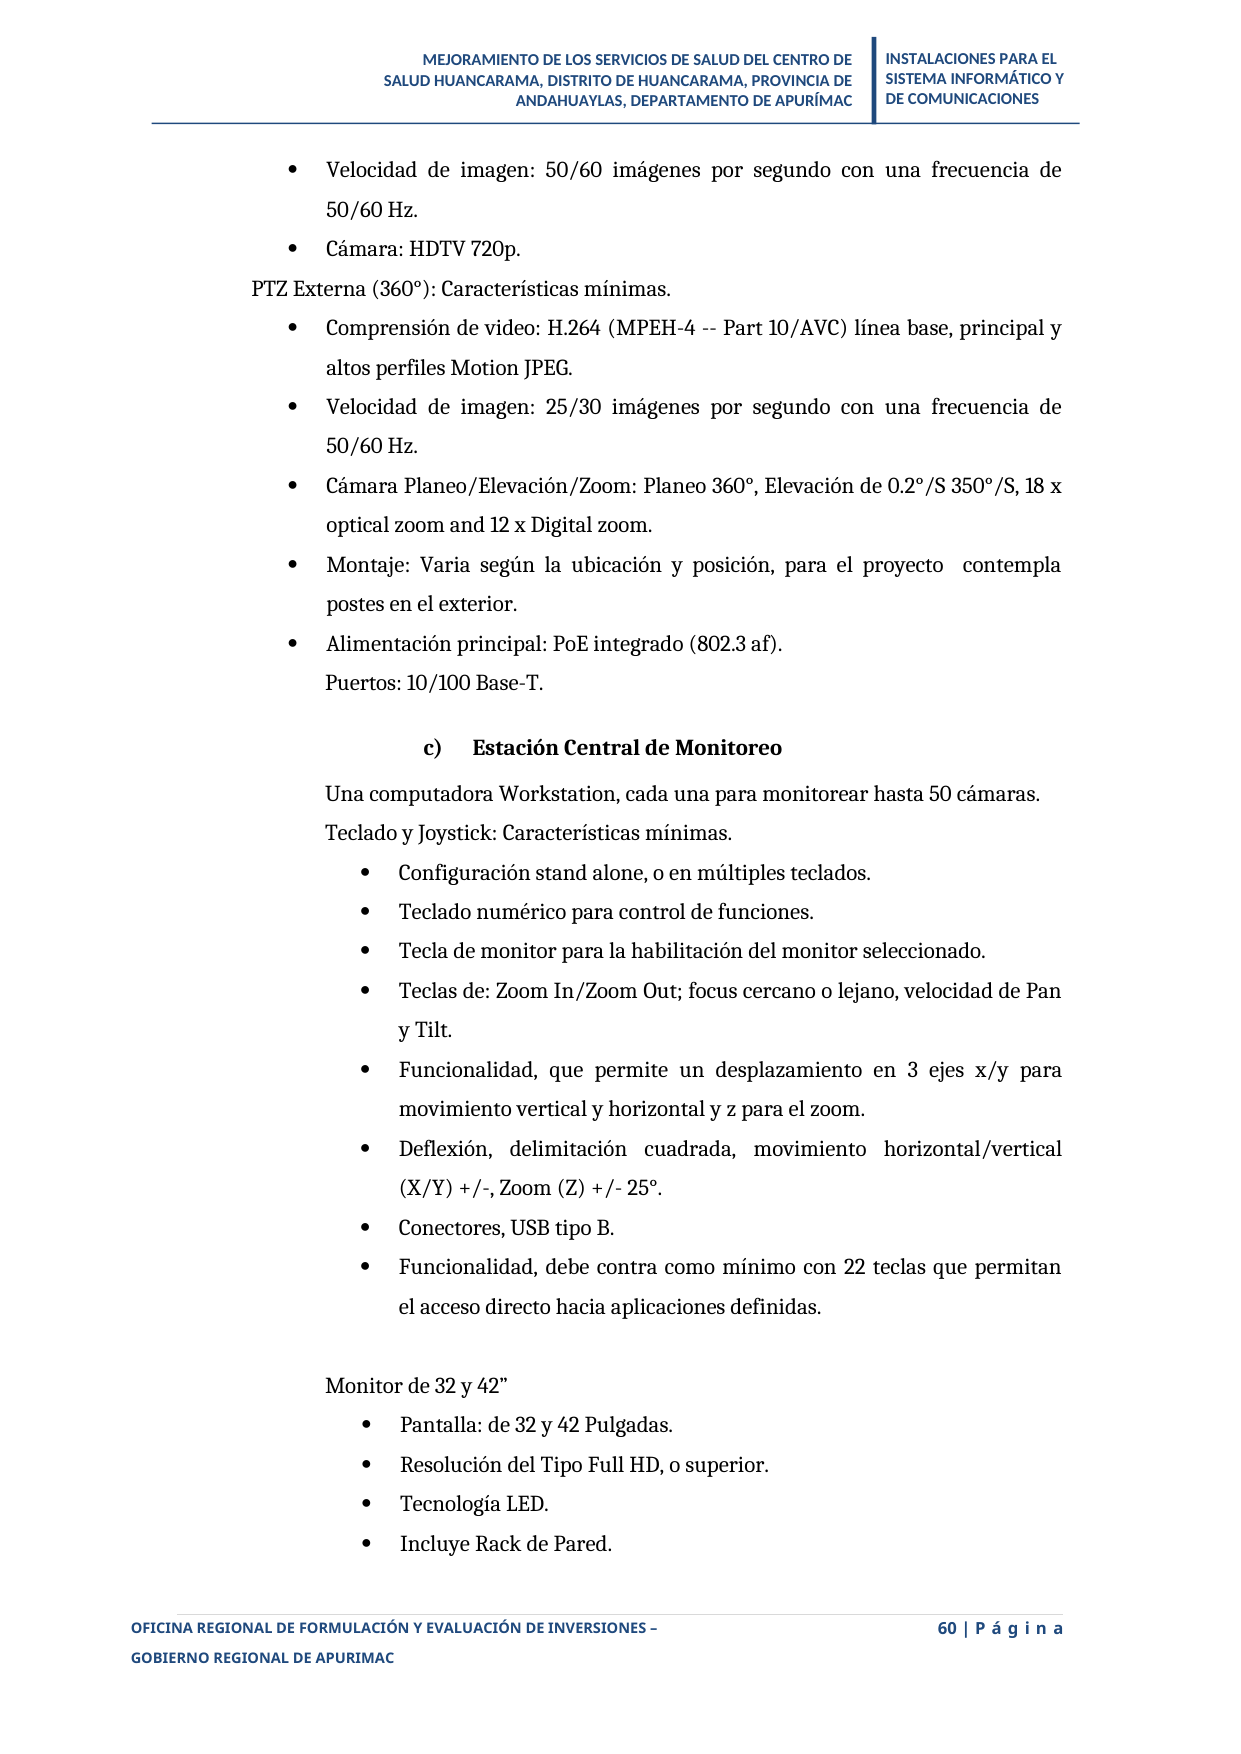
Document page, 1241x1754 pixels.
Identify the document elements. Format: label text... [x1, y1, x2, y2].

list Cámara: HDTV 720p. [288, 236, 1063, 262]
list Teclas de: Zoom In/Zoom Out; focus cercano o lejano, velocidad de Pan y Tilt. [361, 978, 1063, 1044]
text Puertos: 10/100 Base-T. [251, 670, 1063, 697]
list Conectores, USB tipo B. [361, 1215, 1063, 1241]
list Funcionalidad, que permite un desplazamiento en 3 ejes x/y para movimiento vertical y horizontal y z para el zoom. [361, 1057, 1063, 1123]
list Resolución del Tipo Full HD, o superior. [362, 1452, 1063, 1478]
text Monitor de 32 y 42” [251, 1373, 1063, 1399]
list Teclado numérico para control de funciones. [361, 899, 1063, 925]
list Tecnología LED. [362, 1491, 1063, 1517]
list Alimentación principal: PoE integrado (802.3 af). [288, 631, 1063, 657]
text PTZ Externa (360°): Características mínimas. [177, 275, 1063, 302]
list Velocidad de imagen: 50/60 imágenes por segundo con una frecuencia de 50/60 Hz. [288, 157, 1063, 223]
list Configuración stand alone, o en múltiples teclados. [361, 859, 1063, 886]
list Incluye Rack de Pared. [362, 1531, 1063, 1557]
text Una computadora Workstation, cada una para monitorear hasta 50 cámaras. [251, 780, 1063, 807]
list Deflexión, delimitación cuadrada, movimiento horizontal/vertical (X/Y) +/-, Zoom (Z) +/- 25°. [361, 1136, 1063, 1202]
list Cámara Planeo/Elevación/Zoom: Planeo 360°, Elevación de 0.2°/S 350°/S, 18 x optical zoom and 12 x Digital zoom. [288, 473, 1063, 539]
subtitle Estación Central de Monitoreo [369, 735, 1063, 761]
list Pantalla: de 32 y 42 Pulgadas. [362, 1412, 1063, 1438]
list Tecla de monitor para la habilitación del monitor seleccionado. [361, 938, 1063, 965]
list Montaje: Varia según la ubicación y posición, para el proyecto contempla postes en el exterior. [288, 552, 1063, 618]
list Funcionalidad, debe contra como mínimo con 22 teclas que permitan el acceso directo hacia aplicaciones definidas. [361, 1254, 1063, 1320]
list Velocidad de imagen: 25/30 imágenes por segundo con una frecuencia de 50/60 Hz. [288, 394, 1063, 460]
text Teclado y Joystick: Características mínimas. [251, 820, 1063, 846]
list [288, 315, 1063, 381]
